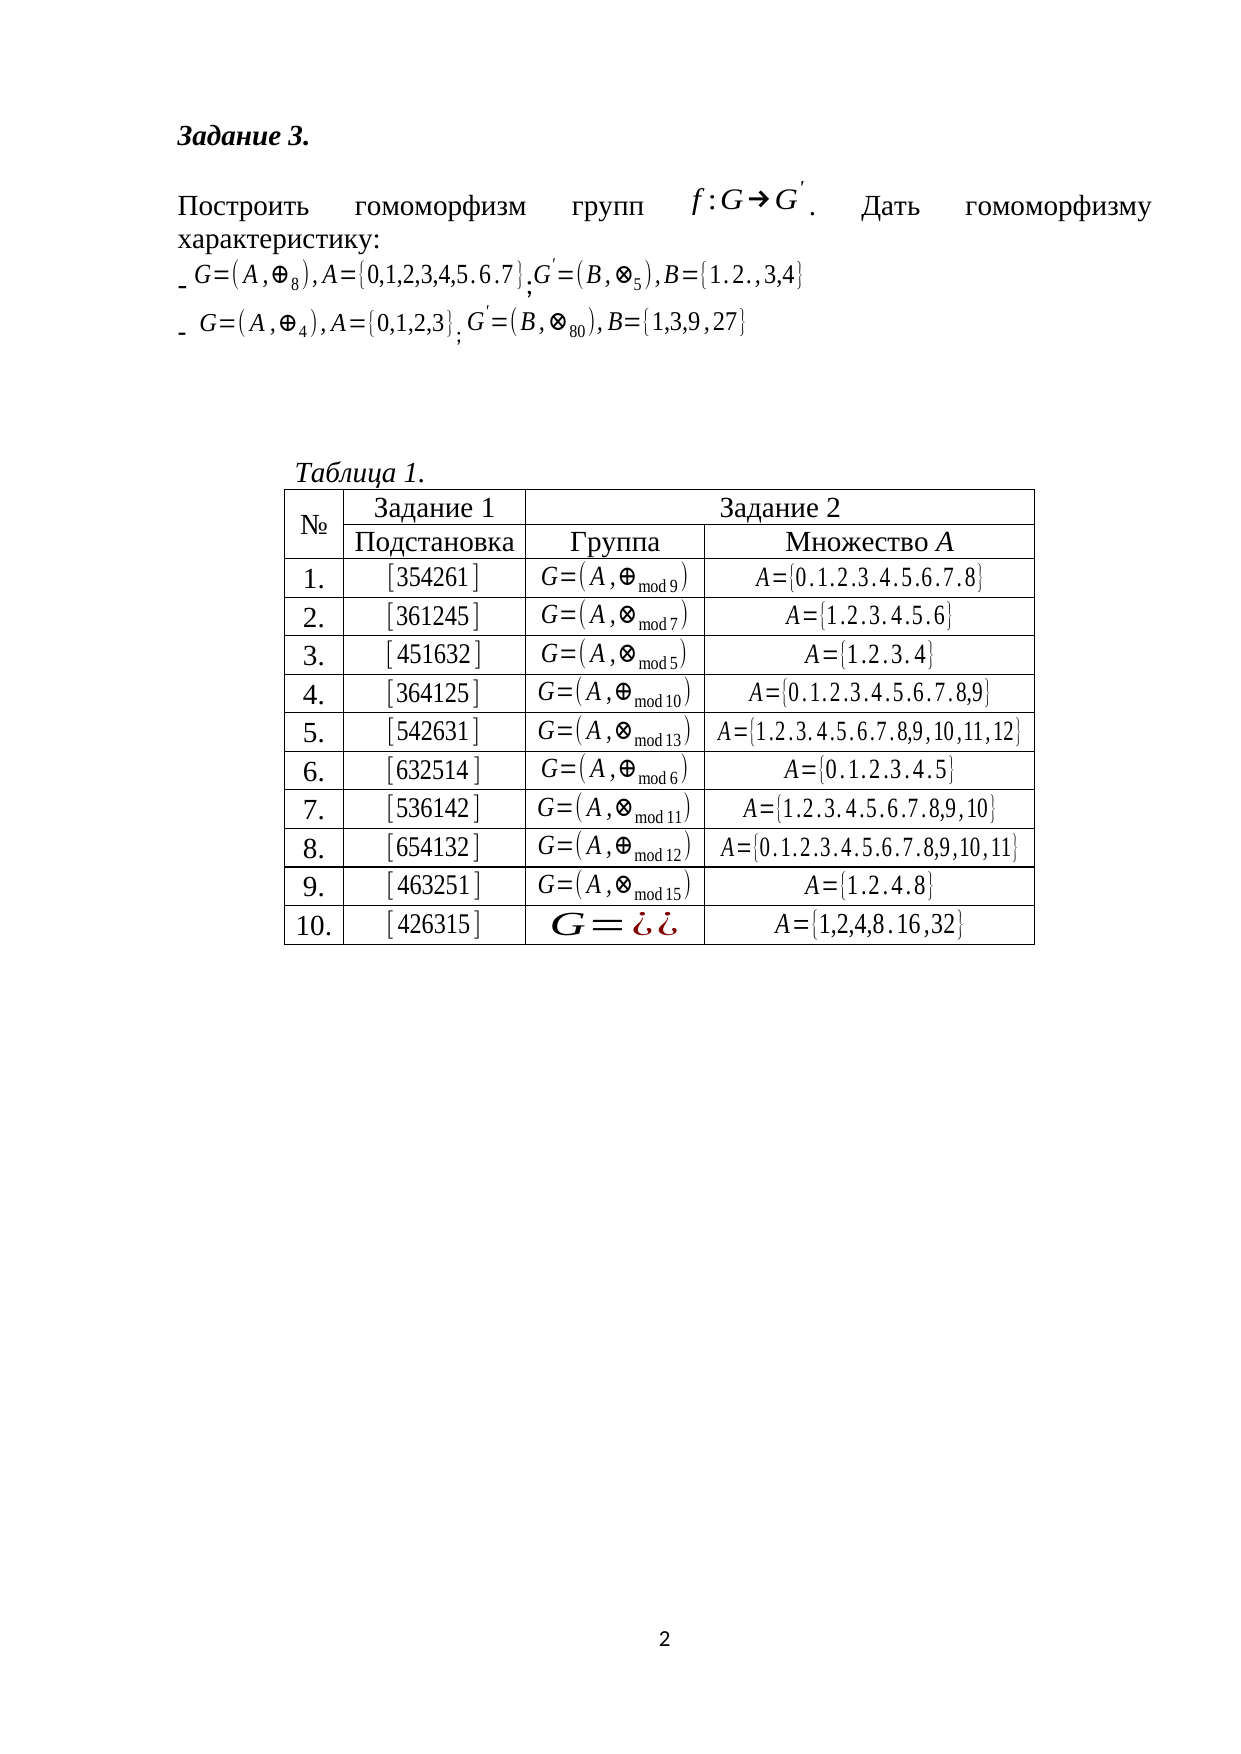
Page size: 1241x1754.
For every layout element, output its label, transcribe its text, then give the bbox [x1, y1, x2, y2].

table_cell [526, 636, 704, 674]
table_cell 8. [285, 829, 343, 866]
table_cell [705, 790, 1034, 828]
table_cell [526, 829, 704, 866]
table_cell 10. [285, 906, 343, 943]
table_cell [705, 675, 1034, 712]
table_cell [344, 636, 525, 674]
table_cell 7. [285, 790, 343, 828]
text Задание 3. [177, 118, 1152, 152]
table_cell 1. [285, 559, 343, 597]
table_cell [705, 829, 1034, 866]
table_cell [705, 636, 1034, 674]
table_cell [526, 559, 704, 597]
table_cell [344, 906, 525, 943]
table_cell [344, 752, 525, 789]
table_cell [344, 829, 525, 866]
table_cell [705, 559, 1034, 597]
table_header Задание 1 [344, 490, 525, 523]
table_cell [526, 675, 704, 712]
table_cell [526, 790, 704, 828]
table_cell Группа [526, 525, 704, 558]
table_cell [705, 906, 1034, 943]
table_cell 4. [285, 675, 343, 712]
table_cell [705, 713, 1034, 751]
table_cell 3. [285, 636, 343, 674]
table_cell [344, 868, 525, 905]
table_cell [705, 868, 1034, 905]
table_cell [344, 790, 525, 828]
table_cell 6. [285, 752, 343, 789]
table_cell 9. [285, 868, 343, 905]
text Построить гомоморфизм групп . Дать гомоморфизму характеристику: - ; [177, 177, 1152, 302]
table_cell Множество A [705, 525, 1034, 558]
table_cell 2. [285, 598, 343, 635]
table_cell [526, 868, 704, 905]
table_cell [526, 752, 704, 789]
table_cell [344, 713, 525, 751]
table_cell [526, 598, 704, 635]
table_cell 5. [285, 713, 343, 751]
table_header № [285, 490, 343, 558]
table_header Задание 2 [526, 490, 1034, 523]
table_cell [344, 598, 525, 635]
table_cell [526, 906, 704, 943]
table_cell [705, 752, 1034, 789]
table_cell Подстановка [344, 525, 525, 558]
text - ; [177, 302, 1152, 349]
table_cell [526, 713, 704, 751]
table_cell [705, 598, 1034, 635]
text Таблица 1. [177, 455, 1152, 489]
table_cell [344, 559, 525, 597]
table_cell [344, 675, 525, 712]
